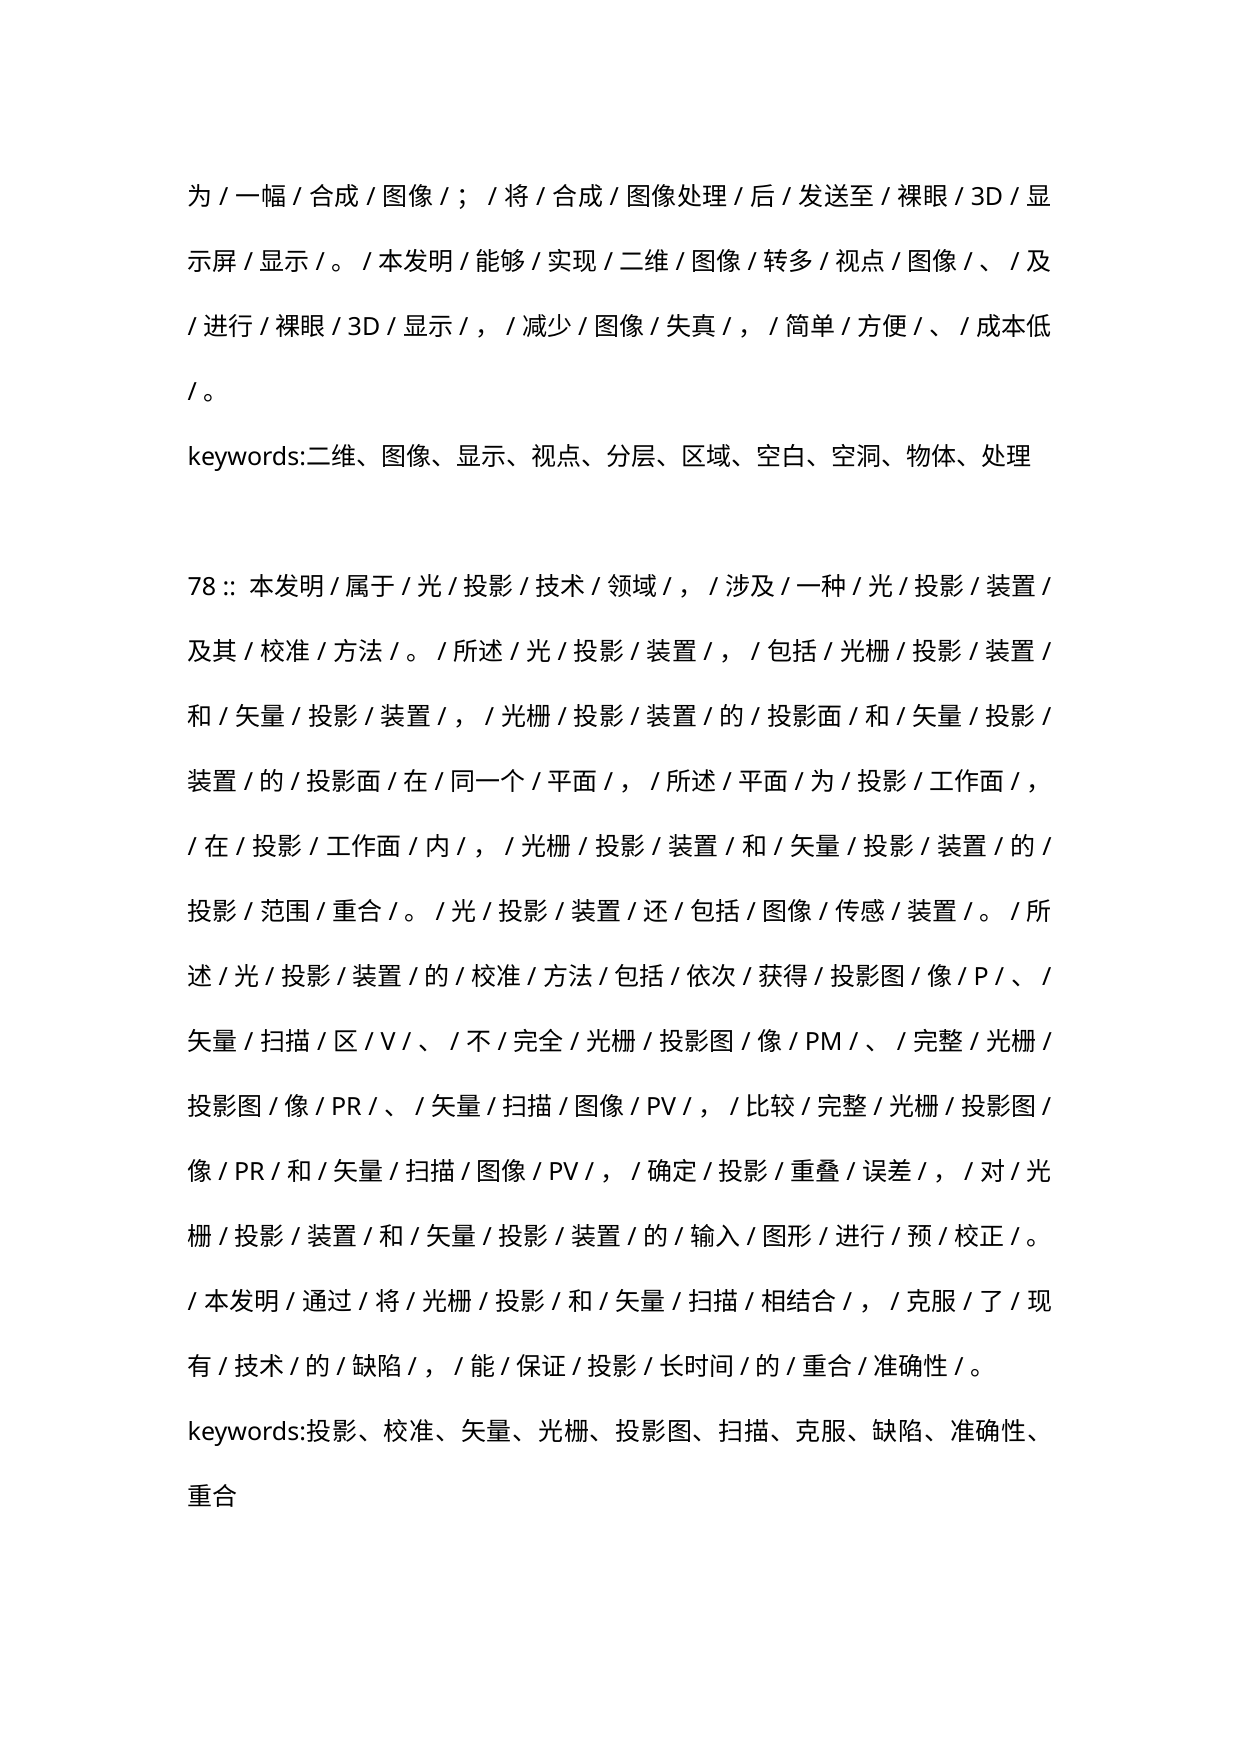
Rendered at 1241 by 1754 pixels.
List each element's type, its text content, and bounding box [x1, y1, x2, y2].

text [187, 162, 1053, 422]
text 78 :: 本发明 / 属于 / 光 / 投影 / 技术 / 领域 / ， / 涉及 / 一种 / 光 / 投影 / 装置 / 及其 / 校准 / 方法 / 。 / 所述 / 光 / 投影 / 装置 / ， / 包括 / 光栅 / 投影 / 装置 / 和 / 矢量 / 投影 / 装置 / ， / 光栅 / 投影 / 装置 / 的 / 投影面 / 和 / 矢量 / 投影 / 装置 / 的 / 投影面 / 在 / 同一个 / 平面 / ， / 所述 / 平面 / 为 / 投影 / 工作面 / ， / 在 / 投影 / 工作面 / 内 / ， / 光栅 / 投影 / 装置 / 和 / 矢量 / 投影 / 装置 / 的 / 投影 / 范围 / 重合 / 。 / 光 / 投影 / 装置 / 还 / 包括 / 图像 / 传感 / 装置 / 。 / 所述 / 光 / 投影 / 装置 / 的 / 校准 / 方法 / 包括 / 依次 / 获得 / 投影图 / 像 / P / 、 / 矢量 / 扫描 / 区 / V / 、 / 不 / 完全 / 光栅 / 投影图 / 像 / PM / 、 / 完整 / 光栅 / 投影图 / 像 / PR / 、 / 矢量 / 扫描 / 图像 / PV / ， / 比较 / 完整 / 光栅 / 投影图 / 像 / PR / 和 / 矢量 / 扫描 / 图像 / PV / ， / 确定 / 投影 / 重叠 / 误差 / ， / 对 / 光栅 / 投影 / 装置 / 和 / 矢量 / 投影 / 装置 / 的 / 输入 / 图形 / 进行 / 预 / 校正 / 。 / 本发明 / 通过 / 将 / 光栅 / 投影 / 和 / 矢量 / 扫描 / 相结合 / ， / 克服 / 了 / 现有 / 技术 / 的 / 缺陷 / ， / 能 / 保证 / 投影 / 长时间 / 的 / 重合 / 准确性 / 。 [187, 552, 1053, 1397]
text keywords:二维、图像、显示、视点、分层、区域、空白、空洞、物体、处理 [187, 422, 1053, 487]
text keywords:投影、校准、矢量、光栅、投影图、扫描、克服、缺陷、准确性、重合 [187, 1397, 1053, 1527]
